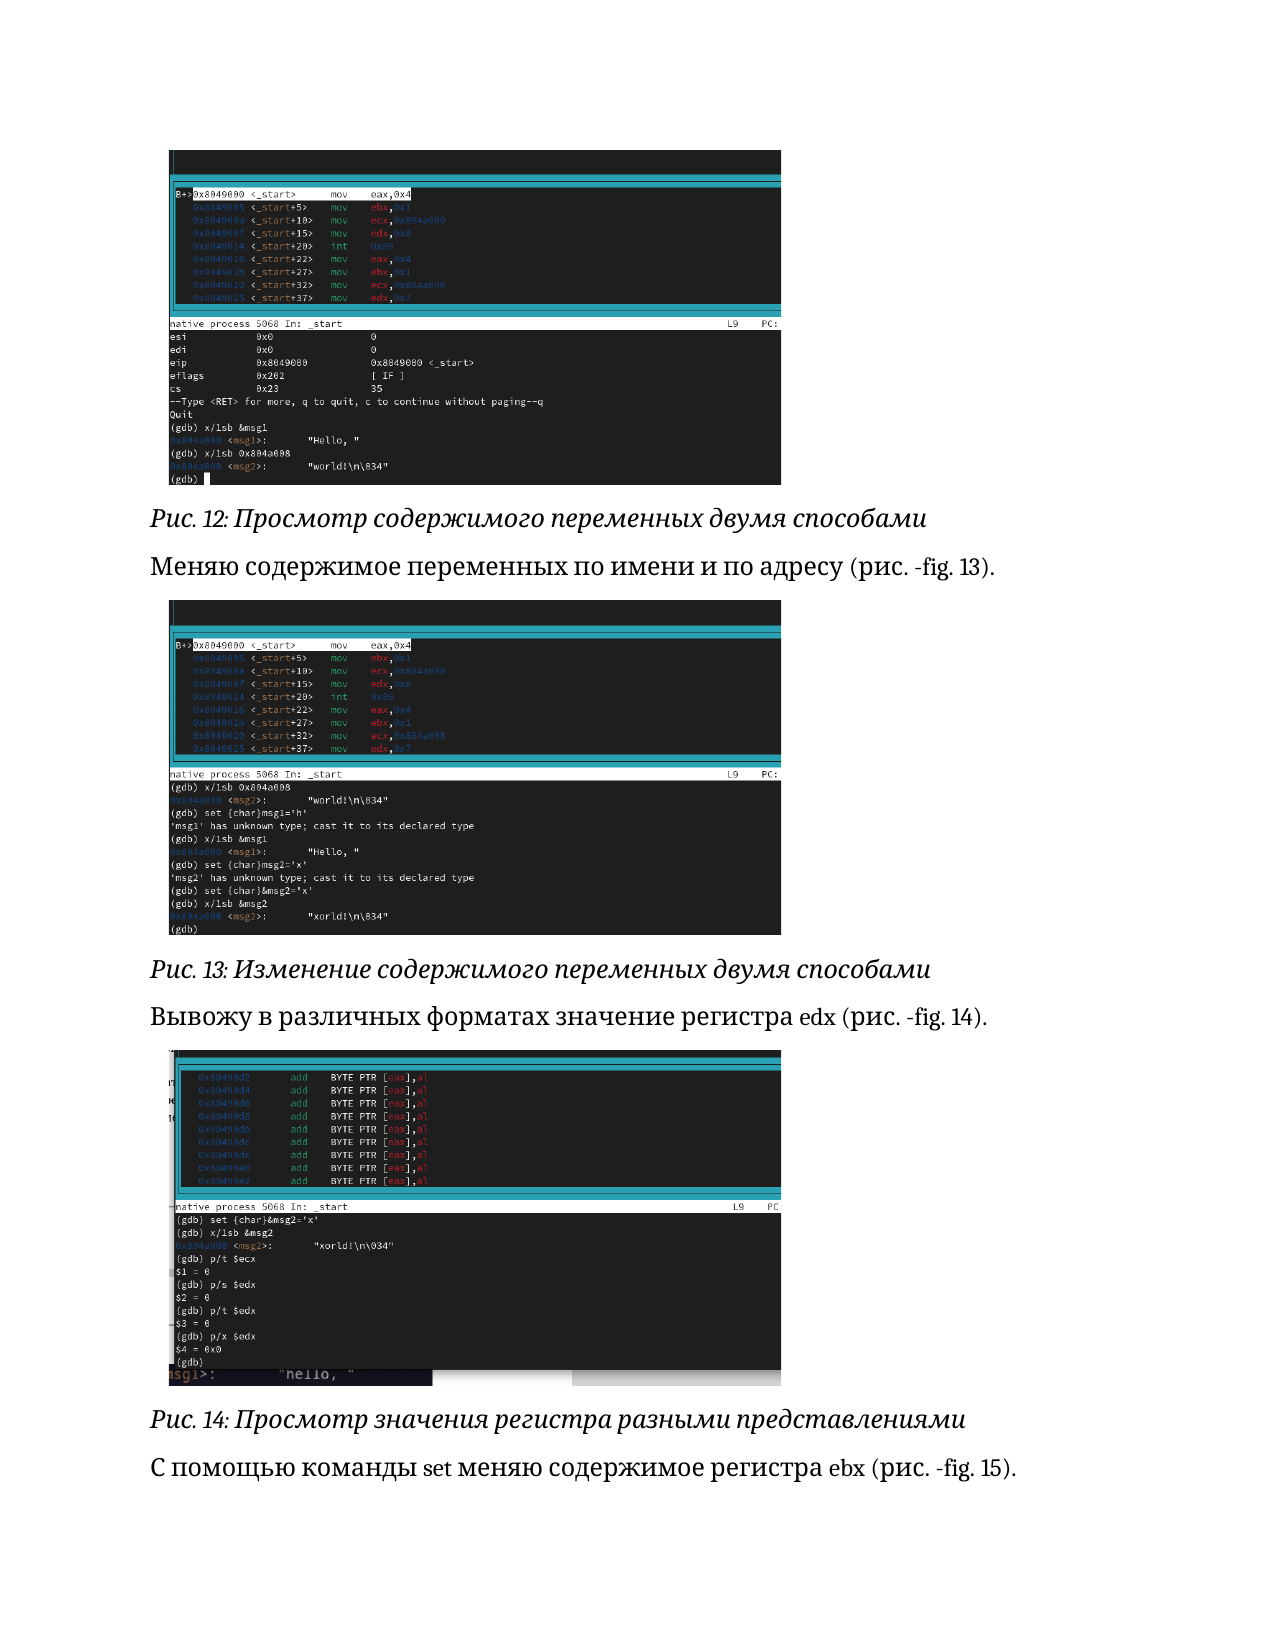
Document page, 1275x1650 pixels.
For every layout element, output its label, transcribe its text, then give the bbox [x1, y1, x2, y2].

picture [168, 600, 782, 935]
picture [168, 1050, 782, 1386]
picture [168, 150, 782, 485]
text Рис. 14: Просмотр значения регистра разными представлениями [150, 1406, 1125, 1435]
text Вывожу в различных форматах значение регистра edx (рис. -fig. 14). [150, 1003, 1125, 1032]
text Рис. 13: Изменение содержимого переменных двумя способами [150, 956, 1125, 984]
text Меняю содержимое переменных по имени и по адресу (рис. -fig. 13). [150, 553, 1125, 582]
text С помощью команды set меняю содержимое регистра ebx (рис. -fig. 15). [150, 1454, 1125, 1482]
text Рис. 12: Просмотр содержимого переменных двумя способами [150, 505, 1125, 534]
